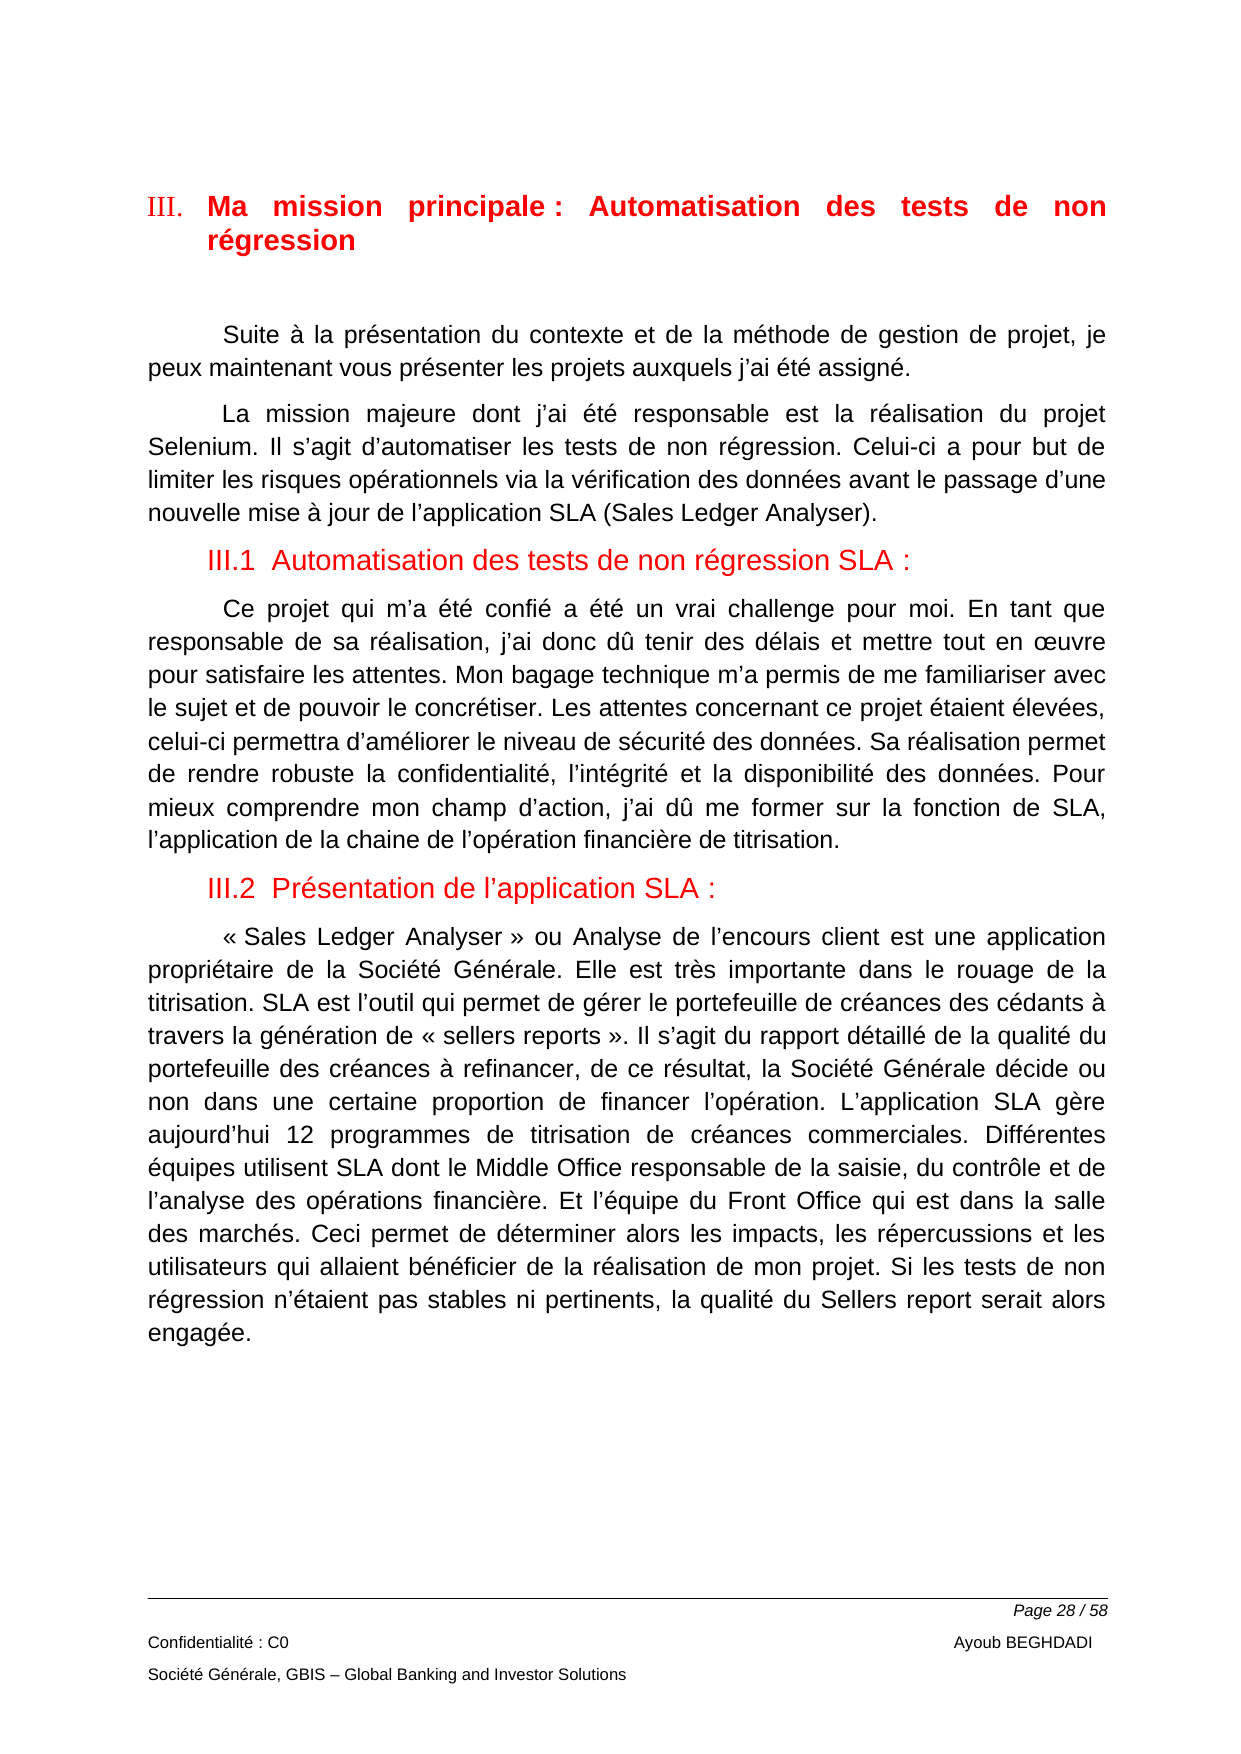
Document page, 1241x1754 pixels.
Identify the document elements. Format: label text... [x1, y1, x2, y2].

text La mission majeure dont j’ai été responsable est la réalisation du projet Selenium. Il s’agit d’automatiser les tests de non régression. Celui-ci a pour but de limiter les risques opérationnels via la vérification des données avant le passage d’une nouvelle mise à jour de l’application SLA (Sales Ledger Analyser). [148, 399, 1108, 527]
text III.2 Présentation de l’application SLA : [207, 871, 1108, 904]
text Ce projet qui m’a été confié a été un vrai challenge pour moi. En tant que responsable de sa réalisation, j’ai donc dû tenir des délais et mettre tout en œuvre pour satisfaire les attentes. Mon bagage technique m’a permis de me familiariser avec le sujet et de pouvoir le concrétiser. Les attentes concernant ce projet étaient élevées, celui-ci permettra d’améliorer le niveau de sécurité des données. Sa réalisation permet de rendre robuste la confidentialité, l’intégrité et la disponibilité des données. Pour mieux comprendre mon champ d’action, j’ai dû me former sur la fonction de SLA, l’application de la chaine de l’opération financière de titrisation. [148, 594, 1108, 854]
text Suite à la présentation du contexte et de la méthode de gestion de projet, je peux maintenant vous présenter les projets auxquels j’ai été assigné. [148, 320, 1108, 382]
list Ma mission principale : Automatisation des tests de non régression [147, 189, 1108, 257]
text III.1 Automatisation des tests de non régression SLA : [207, 543, 1108, 577]
text « Sales Ledger Analyser » ou Analyse de l’encours client est une application propriétaire de la Société Générale. Elle est très importante dans le rouage de la titrisation. SLA est l’outil qui permet de gérer le portefeuille de créances des cédants à travers la génération de « sellers reports ». Il s’agit du rapport détaillé de la qualité du portefeuille des créances à refinancer, de ce résultat, la Société Générale décide ou non dans une certaine proportion de financer l’opération. L’application SLA gère aujourd’hui 12 programmes de titrisation de créances commerciales. Différentes équipes utilisent SLA dont le Middle Office responsable de la saisie, du contrôle et de l’analyse des opérations financière. Et l’équipe du Front Office qui est dans la salle des marchés. Ceci permet de déterminer alors les impacts, les répercussions et les utilisateurs qui allaient bénéficier de la réalisation de mon projet. Si les tests de non régression n’étaient pas stables ni pertinents, la qualité du Sellers report serait alors engagée. [148, 922, 1108, 1347]
